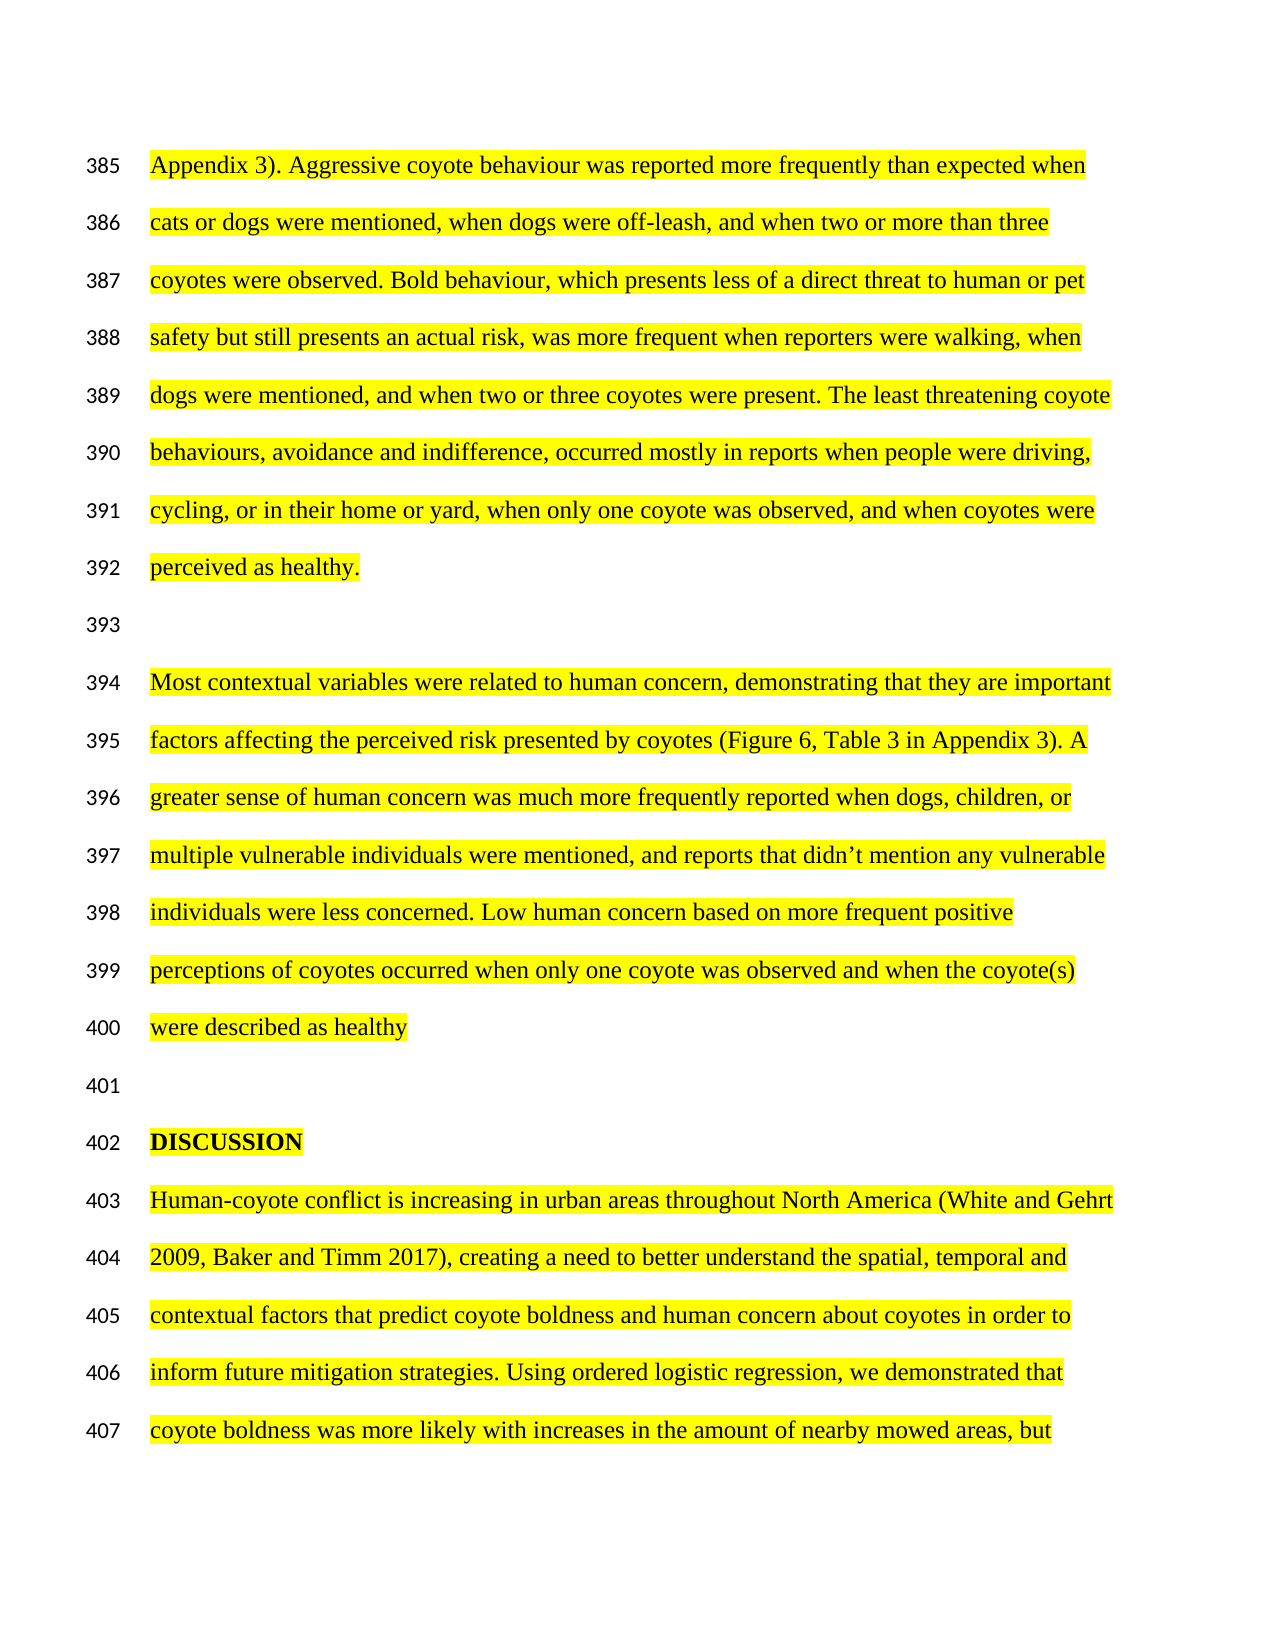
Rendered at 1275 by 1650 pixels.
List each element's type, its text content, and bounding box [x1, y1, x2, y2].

text DISCUSSION [150, 1127, 1125, 1156]
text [150, 1185, 1125, 1444]
text Most contextual variables were related to human concern, demonstrating that they are important factors affecting the perceived risk presented by coyotes (Figure 6, Table 3 in Appendix 3). A greater sense of human concern was much more frequently reported when dogs, children, or multiple vulnerable individuals were mentioned, and reports that didn’t mention any vulnerable individuals were less concerned. Low human concern based on more frequent positive perceptions of coyotes occurred when only one coyote was observed and when the coyote(s) were described as healthy [150, 667, 1125, 1041]
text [150, 150, 1125, 581]
